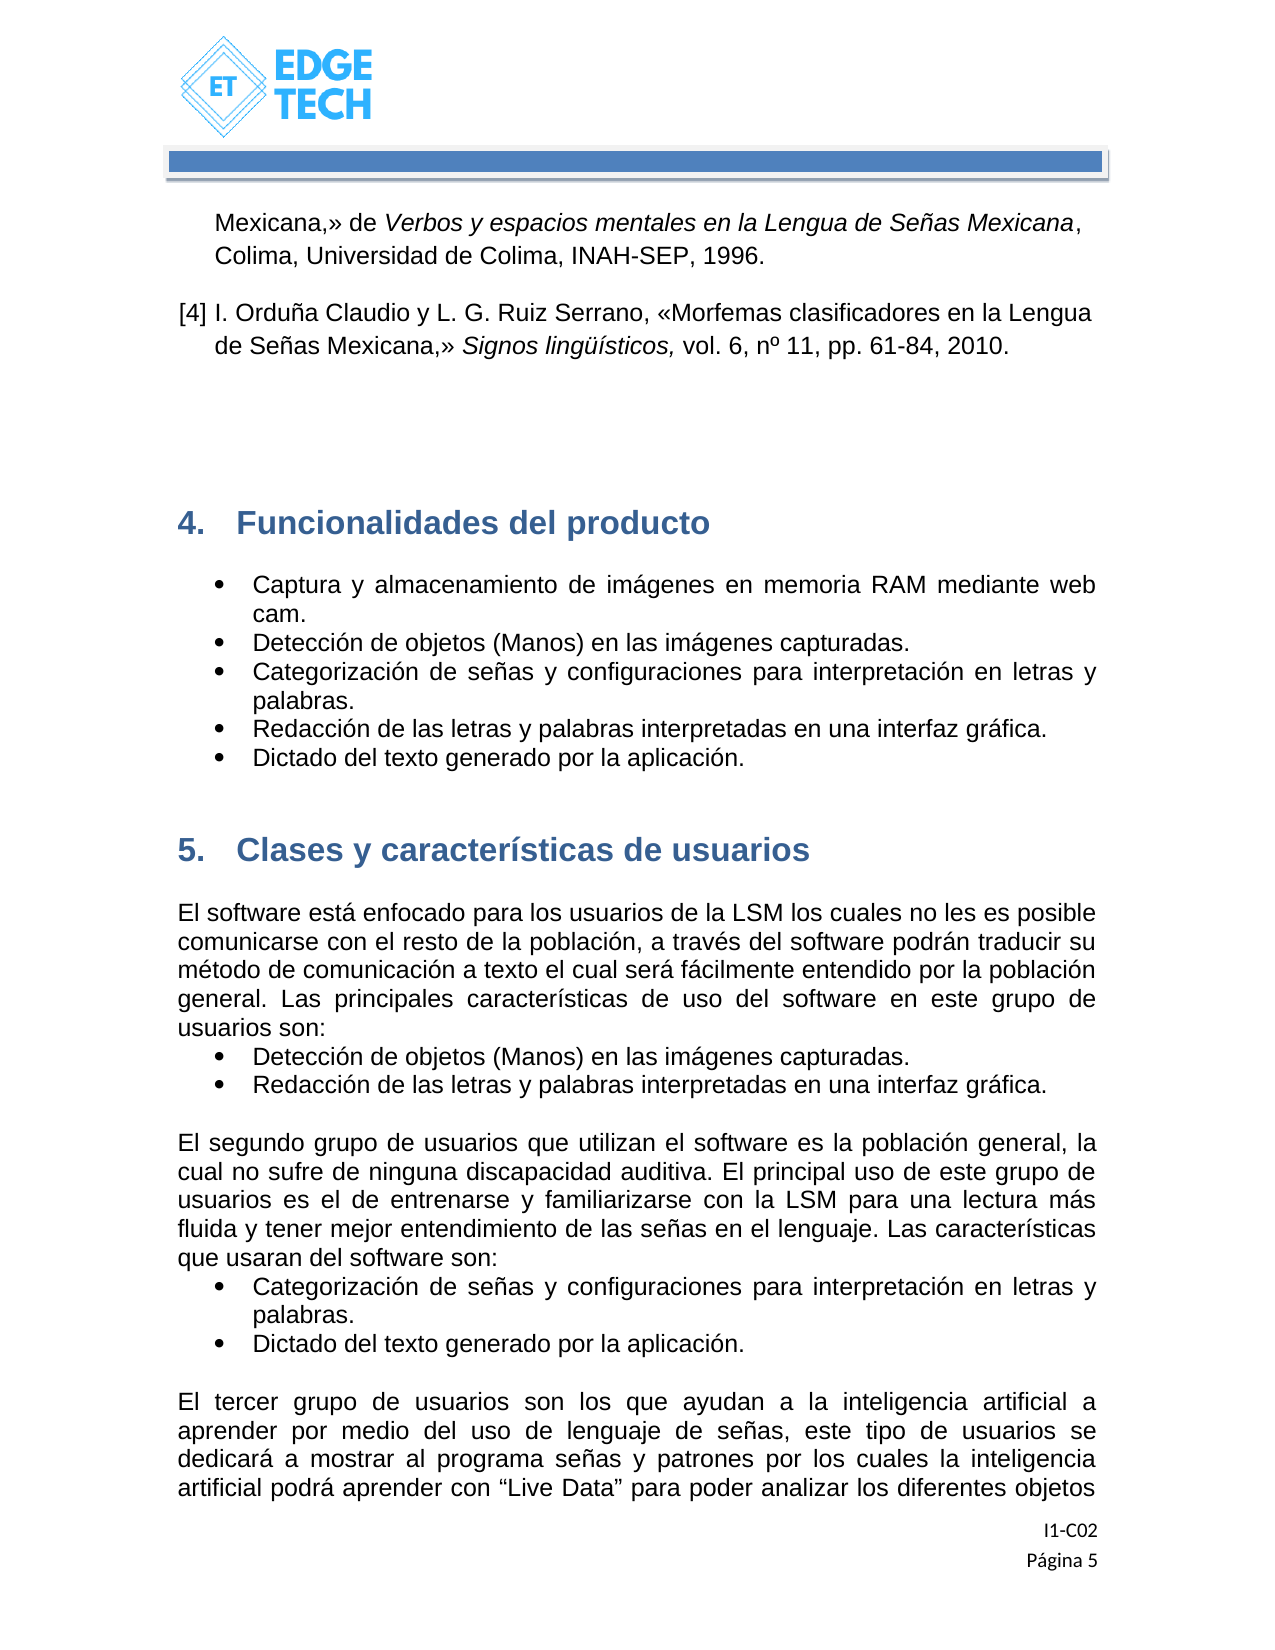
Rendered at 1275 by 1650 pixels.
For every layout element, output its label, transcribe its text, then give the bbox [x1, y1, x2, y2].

list Detección de objetos (Manos) en las imágenes capturadas. [215, 1041, 1098, 1070]
subtitle Clases y características de usuarios [177, 830, 1098, 868]
list Captura y almacenamiento de imágenes en memoria RAM mediante web cam. [215, 570, 1098, 628]
subtitle Funcionalidades del producto [177, 503, 1098, 541]
list Redacción de las letras y palabras interpretadas en una interfaz gráfica. [215, 1070, 1098, 1099]
list Redacción de las letras y palabras interpretadas en una interfaz gráfica. [215, 714, 1098, 743]
list Categorización de señas y configuraciones para interpretación en letras y palabras. [215, 1272, 1098, 1329]
list Dictado del texto generado por la aplicación. [215, 1329, 1098, 1358]
text El segundo grupo de usuarios que utilizan el software es la población general, la cual no sufre de ninguna discapacidad auditiva. El principal uso de este grupo de usuarios es el de entrenarse y familiarizarse con la LSM para una lectura más fluida y tener mejor entendimiento de las señas en el lenguaje. Las características que usaran del software son: [177, 1128, 1098, 1272]
list Detección de objetos (Manos) en las imágenes capturadas. [215, 628, 1098, 657]
picture [177, 31, 376, 138]
text El software está enfocado para los usuarios de la LSM los cuales no les es posible comunicarse con el resto de la población, a través del software podrán traducir su método de comunicación a texto el cual será fácilmente entendido por la población general. Las principales características de uso del software en este grupo de usuarios son: [177, 898, 1098, 1041]
list Dictado del texto generado por la aplicación. [215, 743, 1098, 772]
list Categorización de señas y configuraciones para interpretación en letras y palabras. [215, 657, 1098, 714]
